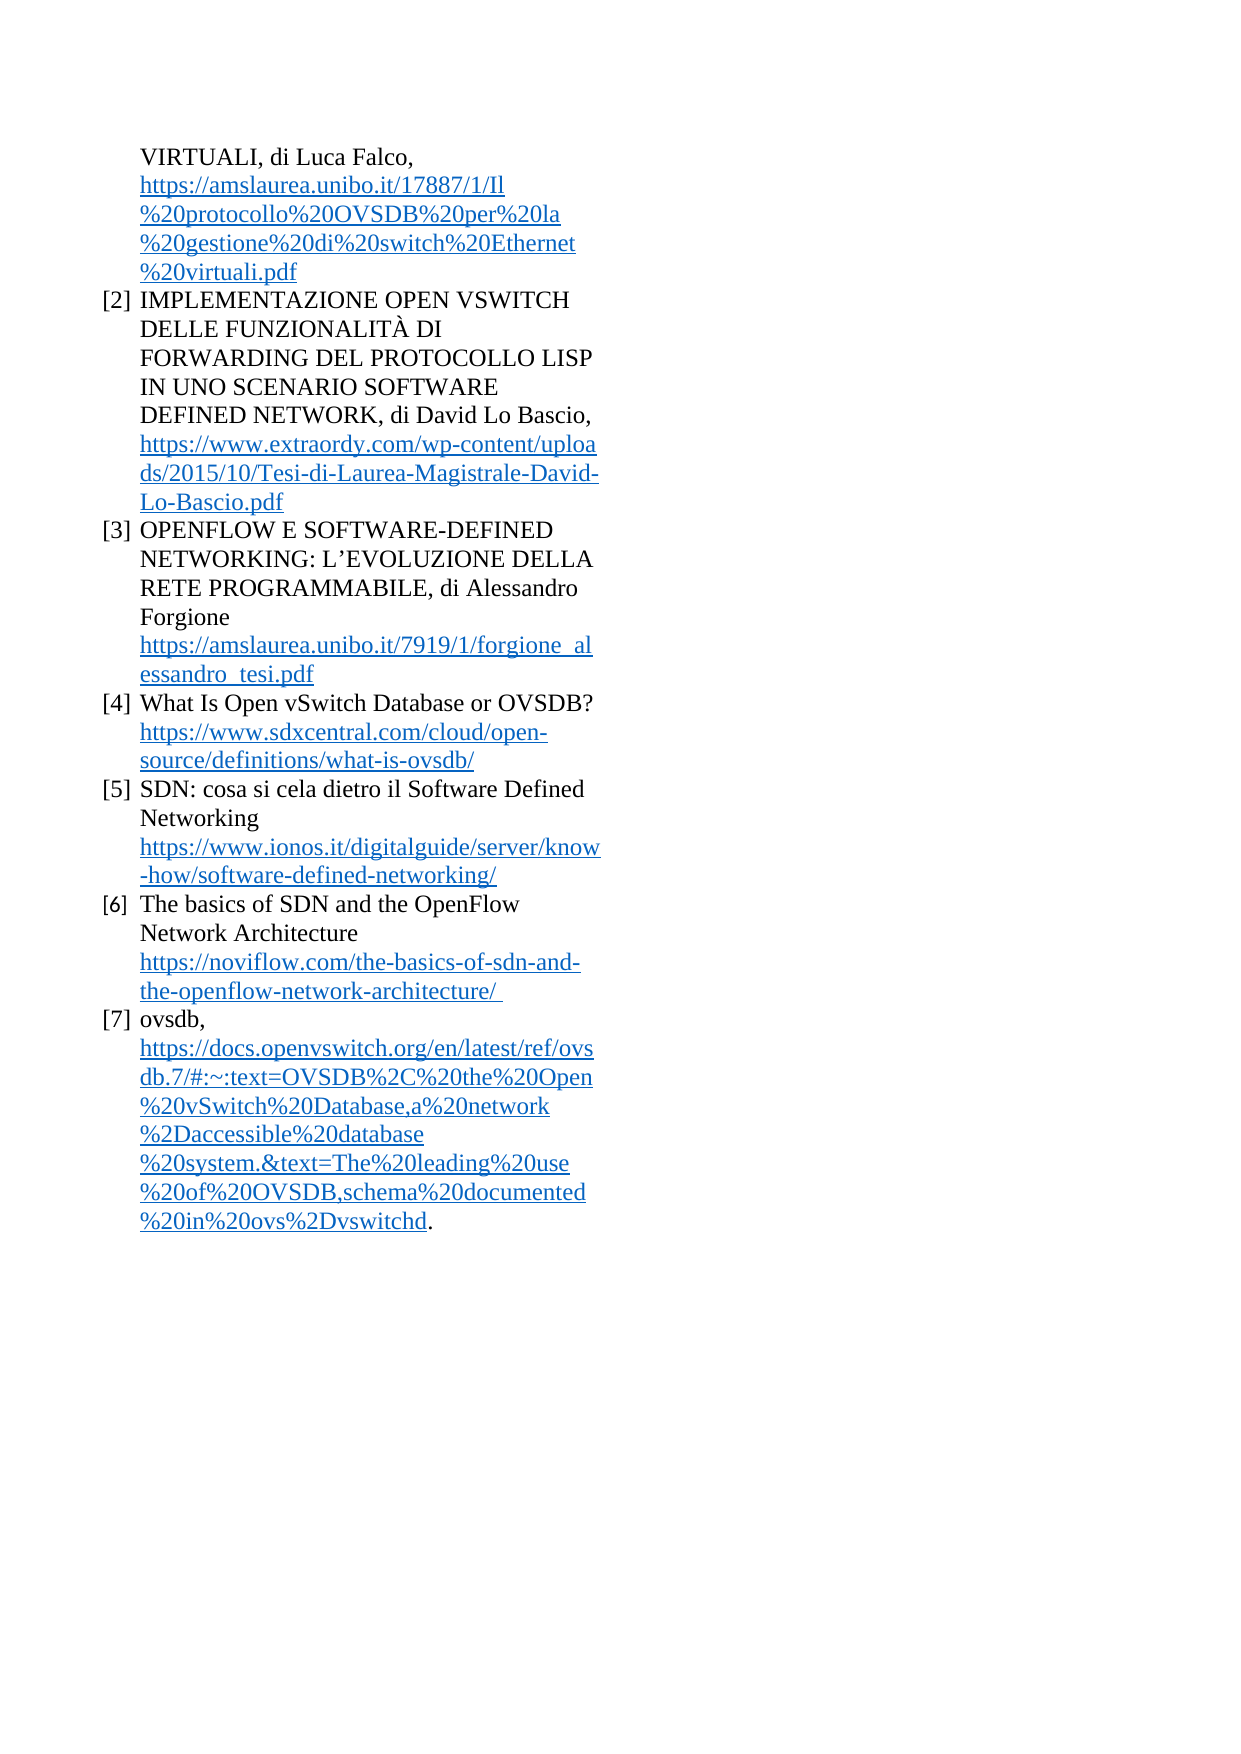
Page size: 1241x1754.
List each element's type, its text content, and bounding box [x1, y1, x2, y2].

list ovsdb, https://docs.openvswitch.org/en/latest/ref/ovsdb.7/#:~:text=OVSDB%2C%20the%20Open%20vSwitch%20Database,a%20network%2Daccessible%20database%20system.&text=The%20leading%20use%20of%20OVSDB,schema%20documented%20in%20ovs%2Dvswitchd. [102, 1004, 602, 1234]
list The basics of SDN and the OpenFlow Network Architecture https://noviflow.com/the-basics-of-sdn-and-the-openflow-network-architecture/ [102, 889, 602, 1004]
list OPENFLOW E SOFTWARE-DEFINED NETWORKING: L’EVOLUZIONE DELLA RETE PROGRAMMABILE, di Alessandro Forgione https://amslaurea.unibo.it/7919/1/forgione_alessandro_tesi.pdf [102, 515, 602, 688]
list IMPLEMENTAZIONE OPEN VSWITCH DELLE FUNZIONALITÀ DI FORWARDING DEL PROTOCOLLO LISP IN UNO SCENARIO SOFTWARE DEFINED NETWORK, di David Lo Bascio, https://www.extraordy.com/wp-content/uploads/2015/10/Tesi-di-Laurea-Magistrale-David-Lo-Bascio.pdf [102, 285, 602, 515]
list SDN: cosa si cela dietro il Software Defined Networking https://www.ionos.it/digitalguide/server/know-how/software-defined-networking/ [102, 774, 602, 889]
list What Is Open vSwitch Database or OVSDB? https://www.sdxcentral.com/cloud/open-source/definitions/what-is-ovsdb/ [102, 688, 602, 774]
